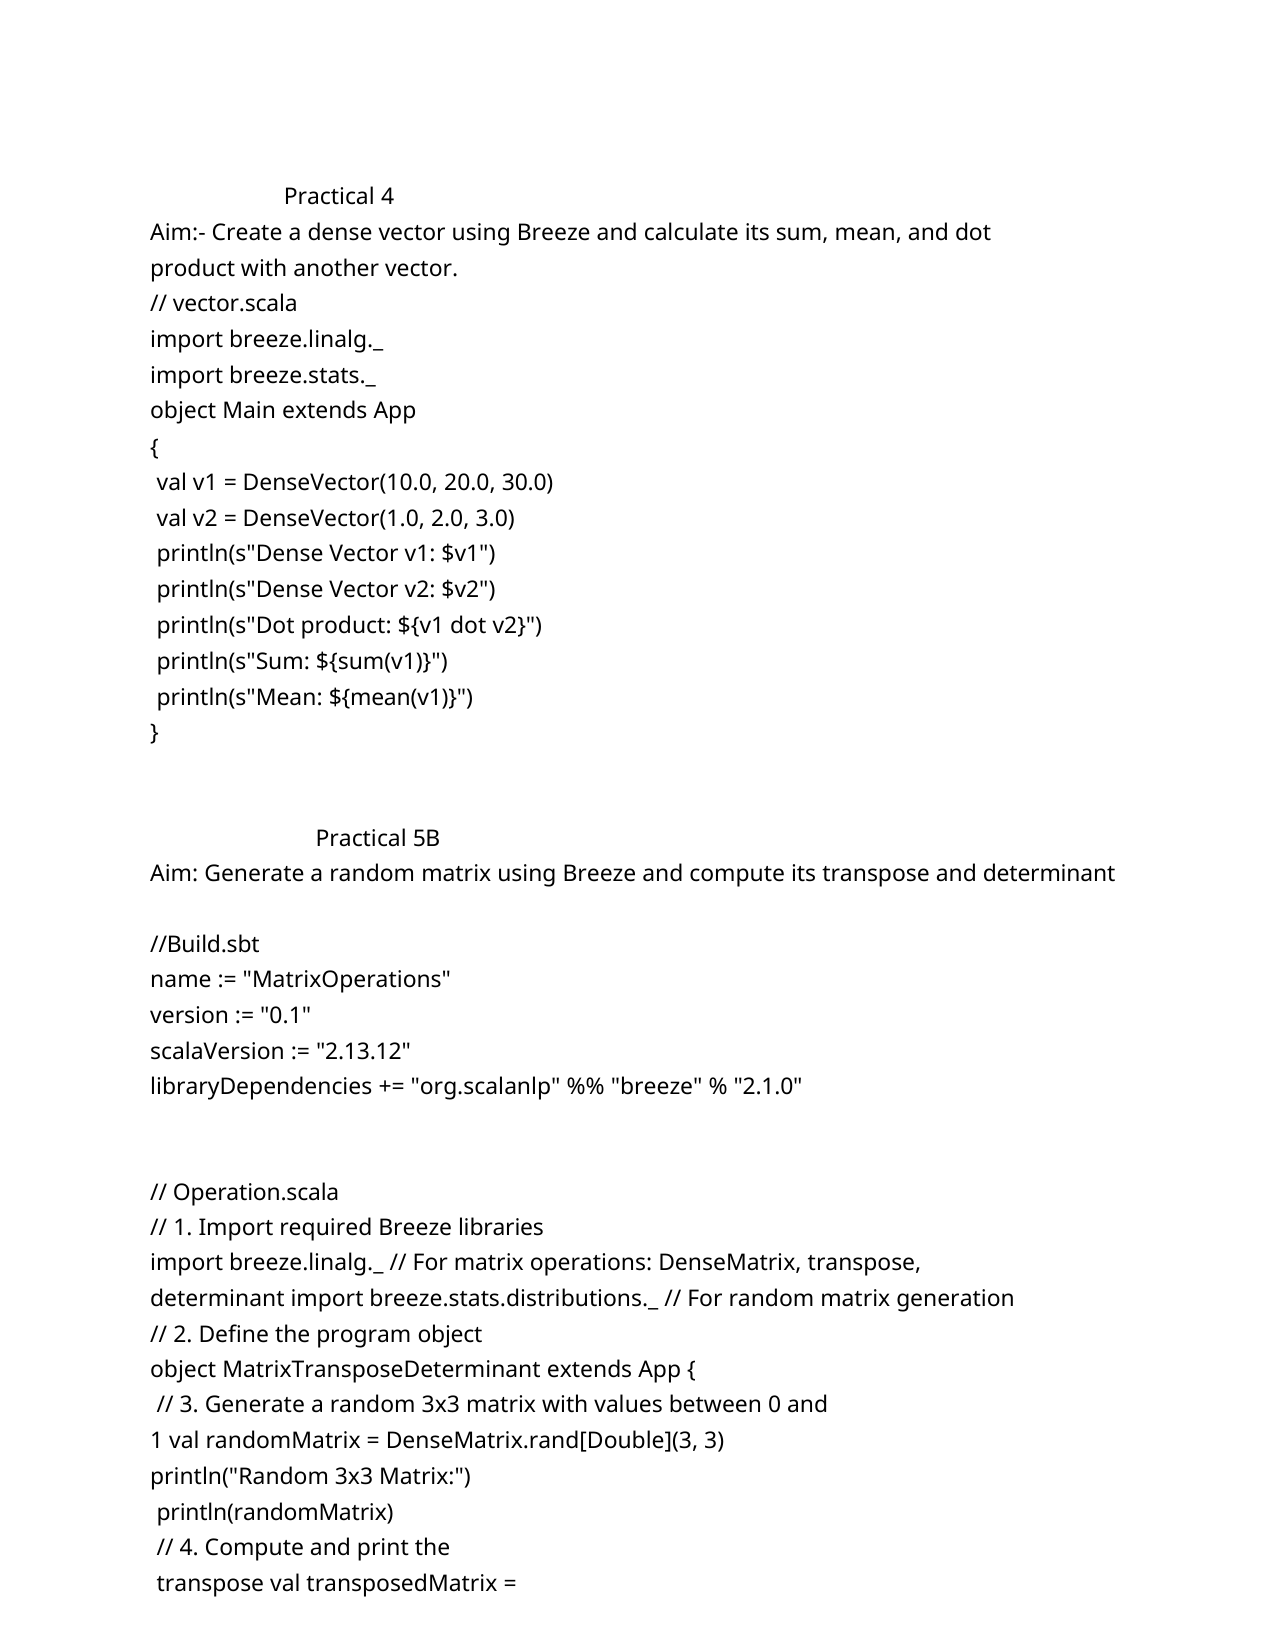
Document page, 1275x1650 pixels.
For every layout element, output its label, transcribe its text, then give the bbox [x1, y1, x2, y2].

text scalaVersion := "2.13.12" [150, 1035, 1125, 1066]
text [156, 1531, 557, 1598]
text println(s"Mean: ${mean(v1)}") [156, 681, 1125, 712]
text //Build.sbt [150, 928, 1125, 959]
text val v1 = DenseVector(10.0, 20.0, 30.0) [156, 466, 1125, 498]
text object MatrixTransposeDeterminant extends App { [150, 1353, 1125, 1384]
text // 2. Define the program object [150, 1318, 1125, 1349]
text import breeze.linalg._ // For matrix operations: DenseMatrix, transpose, determinant import breeze.stats.distributions._ // For random matrix generation [150, 1246, 1026, 1313]
text import breeze.linalg._ import breeze.stats._ object Main extends App { [150, 323, 423, 462]
text Aim:- Create a dense vector using Breeze and calculate its sum, mean, and dot product with another vector. [150, 216, 1057, 283]
text Practical 5B [315, 822, 1125, 853]
text // vector.scala [150, 287, 1125, 319]
text Aim: Generate a random matrix using Breeze and compute its transpose and determinant [150, 857, 1125, 888]
text // 1. Import required Breeze libraries [150, 1211, 1125, 1242]
text libraryDependencies += "org.scalanlp" %% "breeze" % "2.1.0" [150, 1070, 1125, 1101]
text val v2 = DenseVector(1.0, 2.0, 3.0) println(s"Dense Vector v1: $v1") println(s"Dense Vector v2: $v2") println(s"Dot product: ${v1 dot v2}") println(s"Sum: ${sum(v1)}") [156, 501, 557, 676]
text // 3. Generate a random 3x3 matrix with values between 0 and 1 val randomMatrix = DenseMatrix.rand[Double](3, 3) println("Random 3x3 Matrix:") [150, 1388, 829, 1491]
text // Operation.scala [150, 1176, 1125, 1207]
text name := "MatrixOperations" version := "0.1" [150, 963, 477, 1030]
text println(randomMatrix) [156, 1496, 1125, 1527]
text } [150, 716, 1125, 748]
text Practical 4 [283, 180, 1125, 212]
